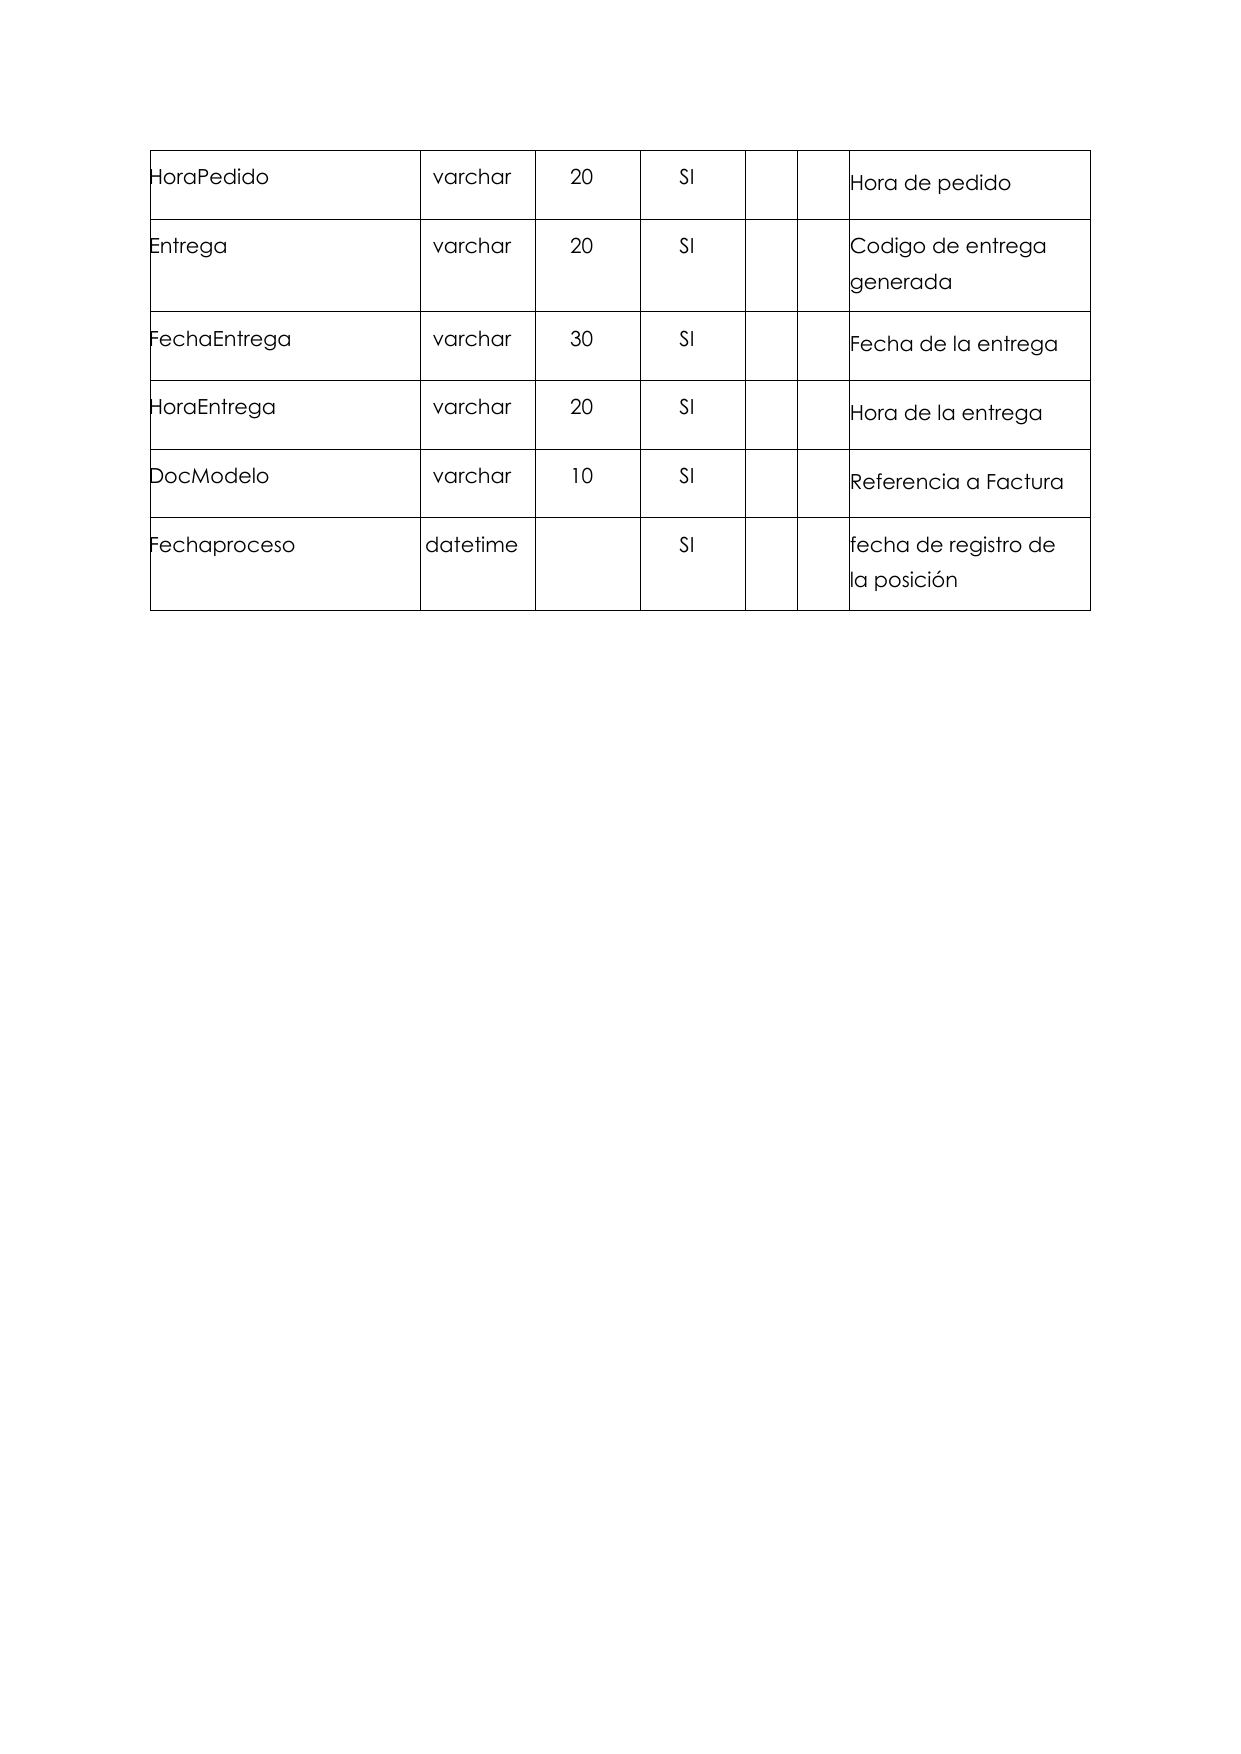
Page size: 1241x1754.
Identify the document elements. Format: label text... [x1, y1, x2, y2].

table_cell Codigo de entrega generada [850, 220, 1090, 311]
table_cell Hora de la entrega [850, 381, 1090, 448]
table_cell DocModelo [151, 450, 420, 517]
table_cell Hora de pedido [850, 151, 1090, 219]
table_cell [798, 312, 849, 380]
table_cell fecha de registro de la posición [850, 518, 1090, 610]
table_cell FechaEntrega [151, 312, 420, 380]
table_cell [746, 220, 797, 311]
table_cell varchar [421, 381, 535, 448]
table_cell SI [641, 518, 745, 610]
table_cell [798, 381, 849, 448]
table_cell varchar [421, 312, 535, 380]
table_cell 30 [536, 312, 640, 380]
table_cell Fecha de la entrega [850, 312, 1090, 380]
table_cell SI [641, 312, 745, 380]
table_cell [536, 518, 640, 610]
table_cell HoraEntrega [151, 381, 420, 448]
table_cell Entrega [151, 220, 420, 311]
table_cell Referencia a Factura [850, 450, 1090, 517]
table_cell varchar [421, 450, 535, 517]
table_cell varchar [421, 151, 535, 219]
table_cell SI [641, 381, 745, 448]
table_cell varchar [421, 220, 535, 311]
table_cell 20 [536, 381, 640, 448]
table_cell [798, 151, 849, 219]
table_cell HoraPedido [151, 151, 420, 219]
table_cell [746, 381, 797, 448]
table_cell [746, 518, 797, 610]
table_cell [746, 312, 797, 380]
table_cell 20 [536, 220, 640, 311]
table_cell [798, 450, 849, 517]
table_cell 10 [536, 450, 640, 517]
table_cell 20 [536, 151, 640, 219]
table_cell SI [641, 220, 745, 311]
table_cell datetime [421, 518, 535, 610]
table_cell [798, 518, 849, 610]
table_cell Fechaproceso [151, 518, 420, 610]
table_cell SI [641, 151, 745, 219]
table_cell [798, 220, 849, 311]
table_cell [746, 450, 797, 517]
table_cell SI [641, 450, 745, 517]
table_cell [746, 151, 797, 219]
